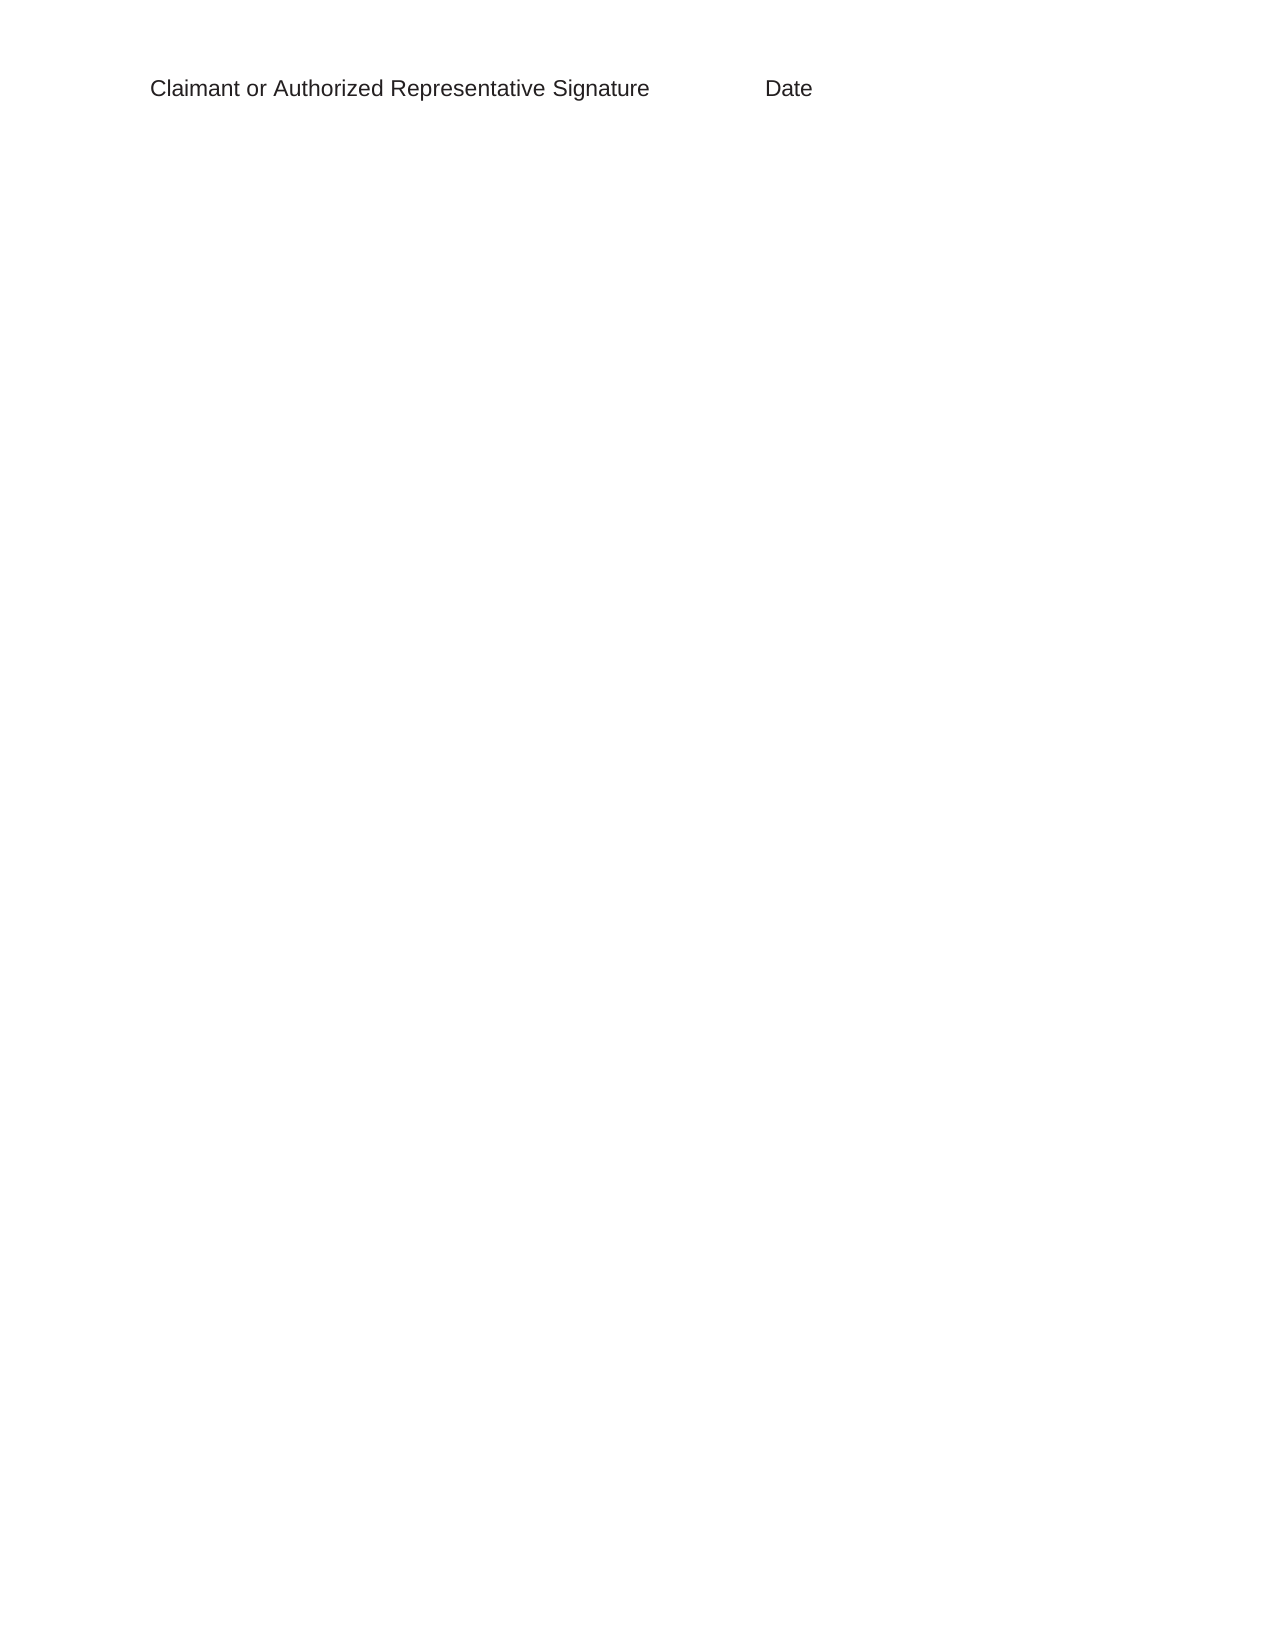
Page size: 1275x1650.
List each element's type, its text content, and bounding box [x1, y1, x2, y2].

text Claimant or Authorized Representative Signature Date [150, 75, 1125, 101]
